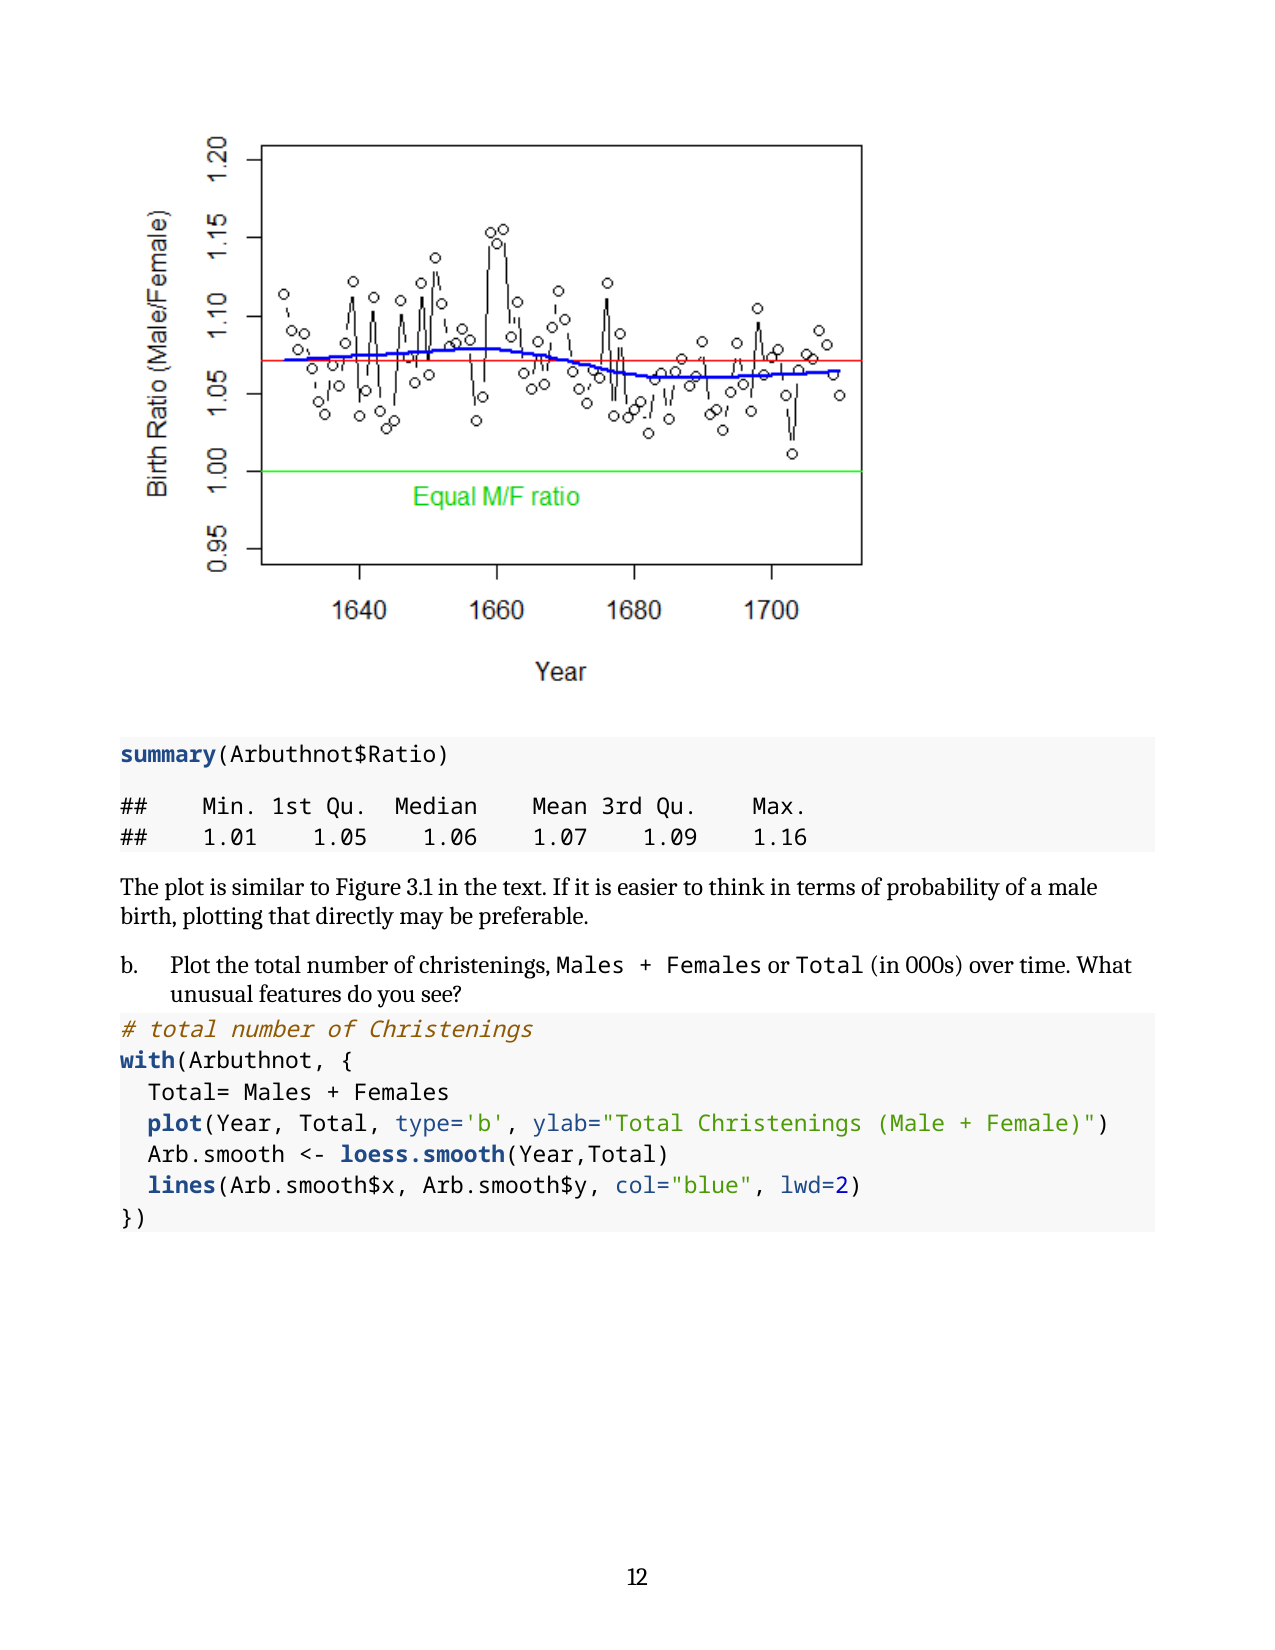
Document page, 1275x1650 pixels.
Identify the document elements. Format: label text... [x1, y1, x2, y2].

text ## Min. 1st Qu. Median Mean 3rd Qu. Max. ## 1.01 1.05 1.06 1.07 1.09 1.16 [120, 789, 1155, 852]
text summary(Arbuthnot$Ratio) [120, 737, 1155, 769]
list Plot the total number of christenings, Males + Females or Total (in 000s) over time. What unusual features do you see? [120, 949, 1155, 1009]
picture [138, 112, 895, 719]
text # total number of Christenings with(Arbuthnot, { Total= Males + Females plot(Year, Total, type='b', ylab="Total Christenings (Male + Female)") Arb.smooth <- loess.smooth(Year,Total) lines(Arb.smooth$x, Arb.smooth$y, col="blue", lwd=2) }) [147, 1013, 1155, 1232]
text The plot is similar to Figure 3.1 in the text. If it is easier to think in terms of probability of a male birth, plotting that directly may be preferable. [120, 873, 1155, 930]
